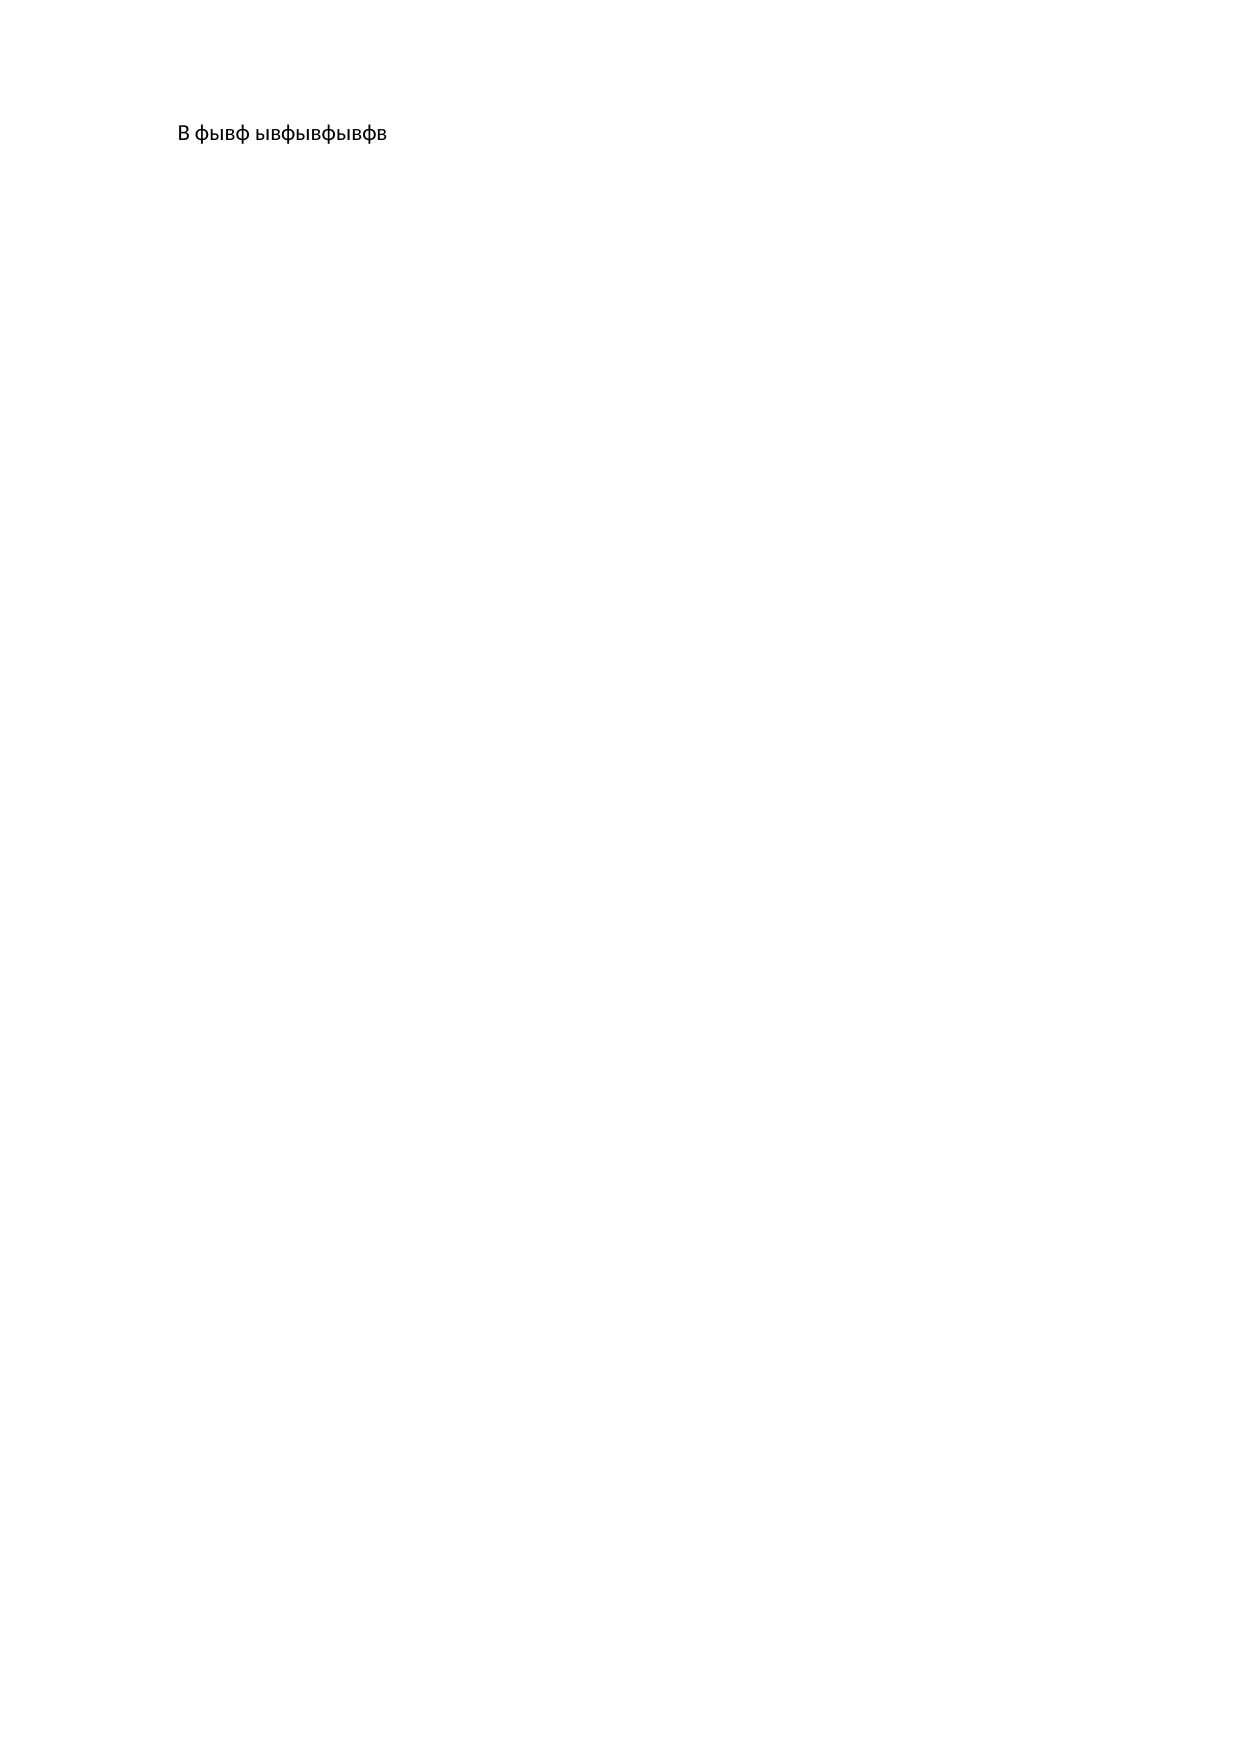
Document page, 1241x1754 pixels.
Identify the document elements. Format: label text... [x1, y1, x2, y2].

text В фывф ывфывфывфв [177, 118, 1152, 146]
